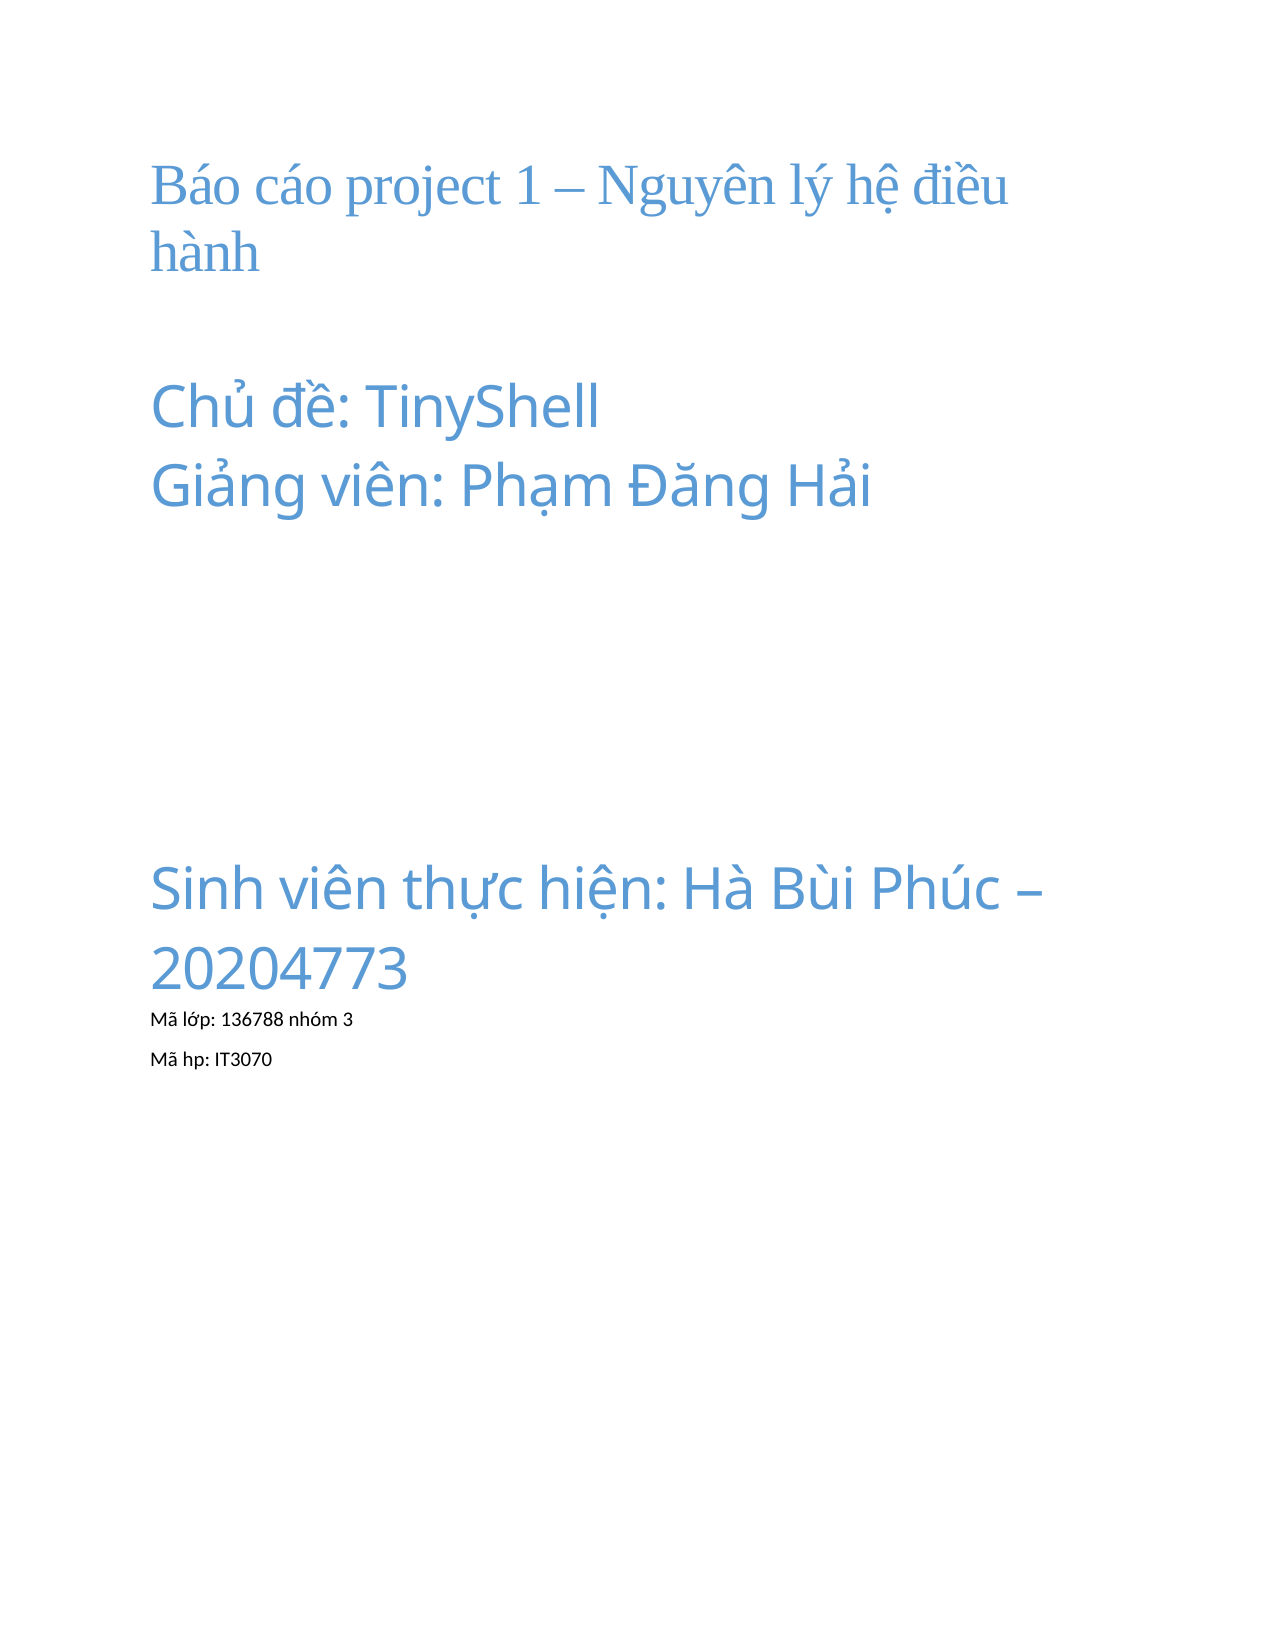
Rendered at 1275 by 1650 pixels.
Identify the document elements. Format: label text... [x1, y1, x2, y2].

text Mã hp: IT3070 [150, 1047, 1125, 1072]
title Giảng viên: Phạm Đăng Hải [150, 444, 1125, 524]
title Báo cáo project 1 – Nguyên lý hệ điều hành [150, 150, 1125, 284]
text Mã lớp: 136788 nhóm 3 [150, 1006, 1125, 1032]
title Sinh viên thực hiện: Hà Bùi Phúc – 20204773 [150, 847, 1125, 1006]
title Chủ đề: TinyShell [150, 365, 1125, 444]
